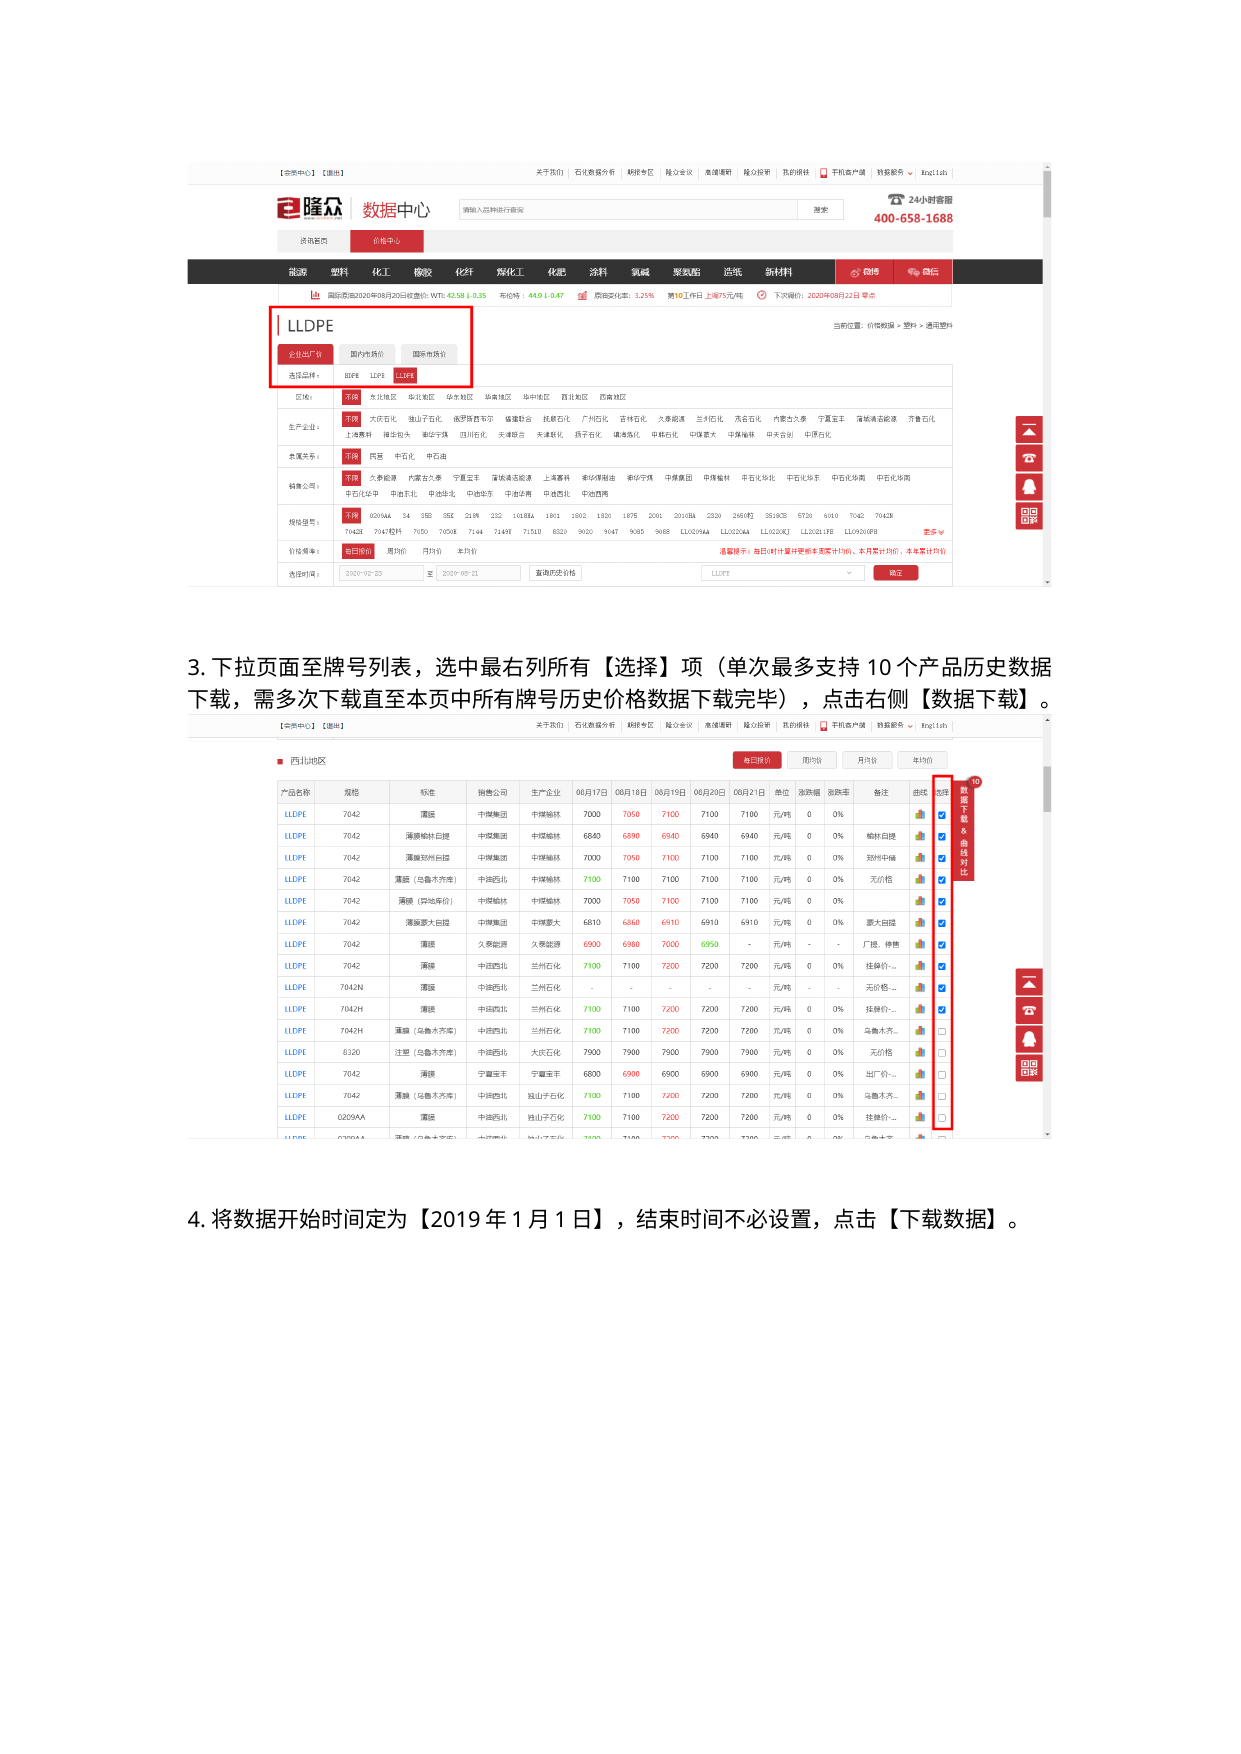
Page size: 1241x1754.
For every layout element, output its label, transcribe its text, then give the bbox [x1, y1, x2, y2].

picture [187, 162, 1052, 587]
list 将数据开始时间定为【2019年1月1日】，结束时间不必设置，点击【下载数据】。 [187, 1202, 1053, 1234]
list 下拉页面至牌号列表，选中最右列所有【选择】项（单次最多支持10个产品历史数据下载，需多次下载直至本页中所有牌号历史价格数据下载完毕），点击右侧【数据下载】。 [187, 649, 1053, 714]
picture [187, 714, 1052, 1139]
